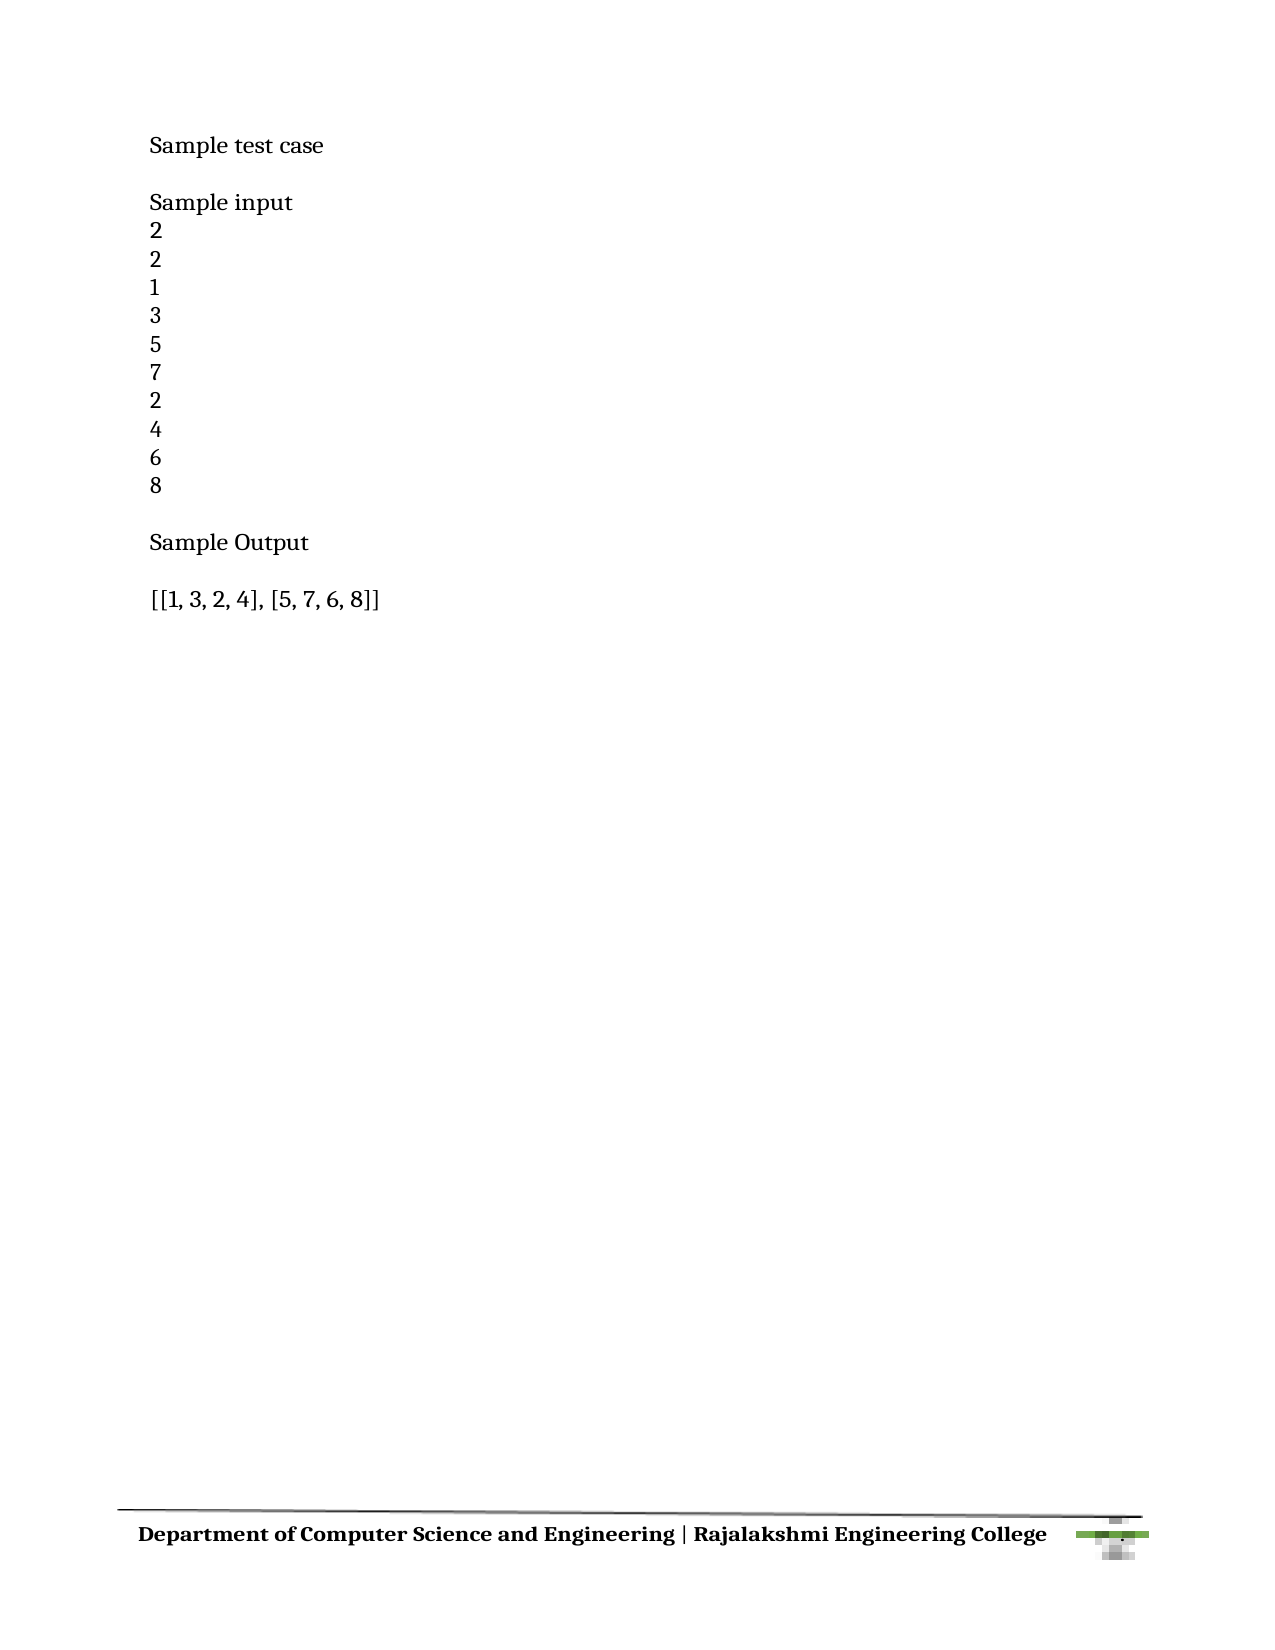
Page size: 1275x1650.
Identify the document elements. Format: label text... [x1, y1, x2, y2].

text [[1, 3, 2, 4], [5, 7, 6, 8]] [150, 585, 1152, 613]
text Sample input 2 [150, 189, 303, 245]
picture [117, 1509, 1149, 1560]
text Sample test case [150, 132, 1152, 160]
text 2 [150, 387, 1152, 415]
text 8 [150, 472, 1152, 500]
text 3 [150, 302, 1152, 330]
text 7 [150, 359, 1152, 386]
text 2 [150, 245, 1152, 273]
text 1 [150, 274, 1152, 301]
text Sample Output [150, 529, 1152, 556]
text 4 [150, 416, 1152, 443]
text 6 [150, 444, 1152, 471]
text 5 [150, 331, 1152, 358]
